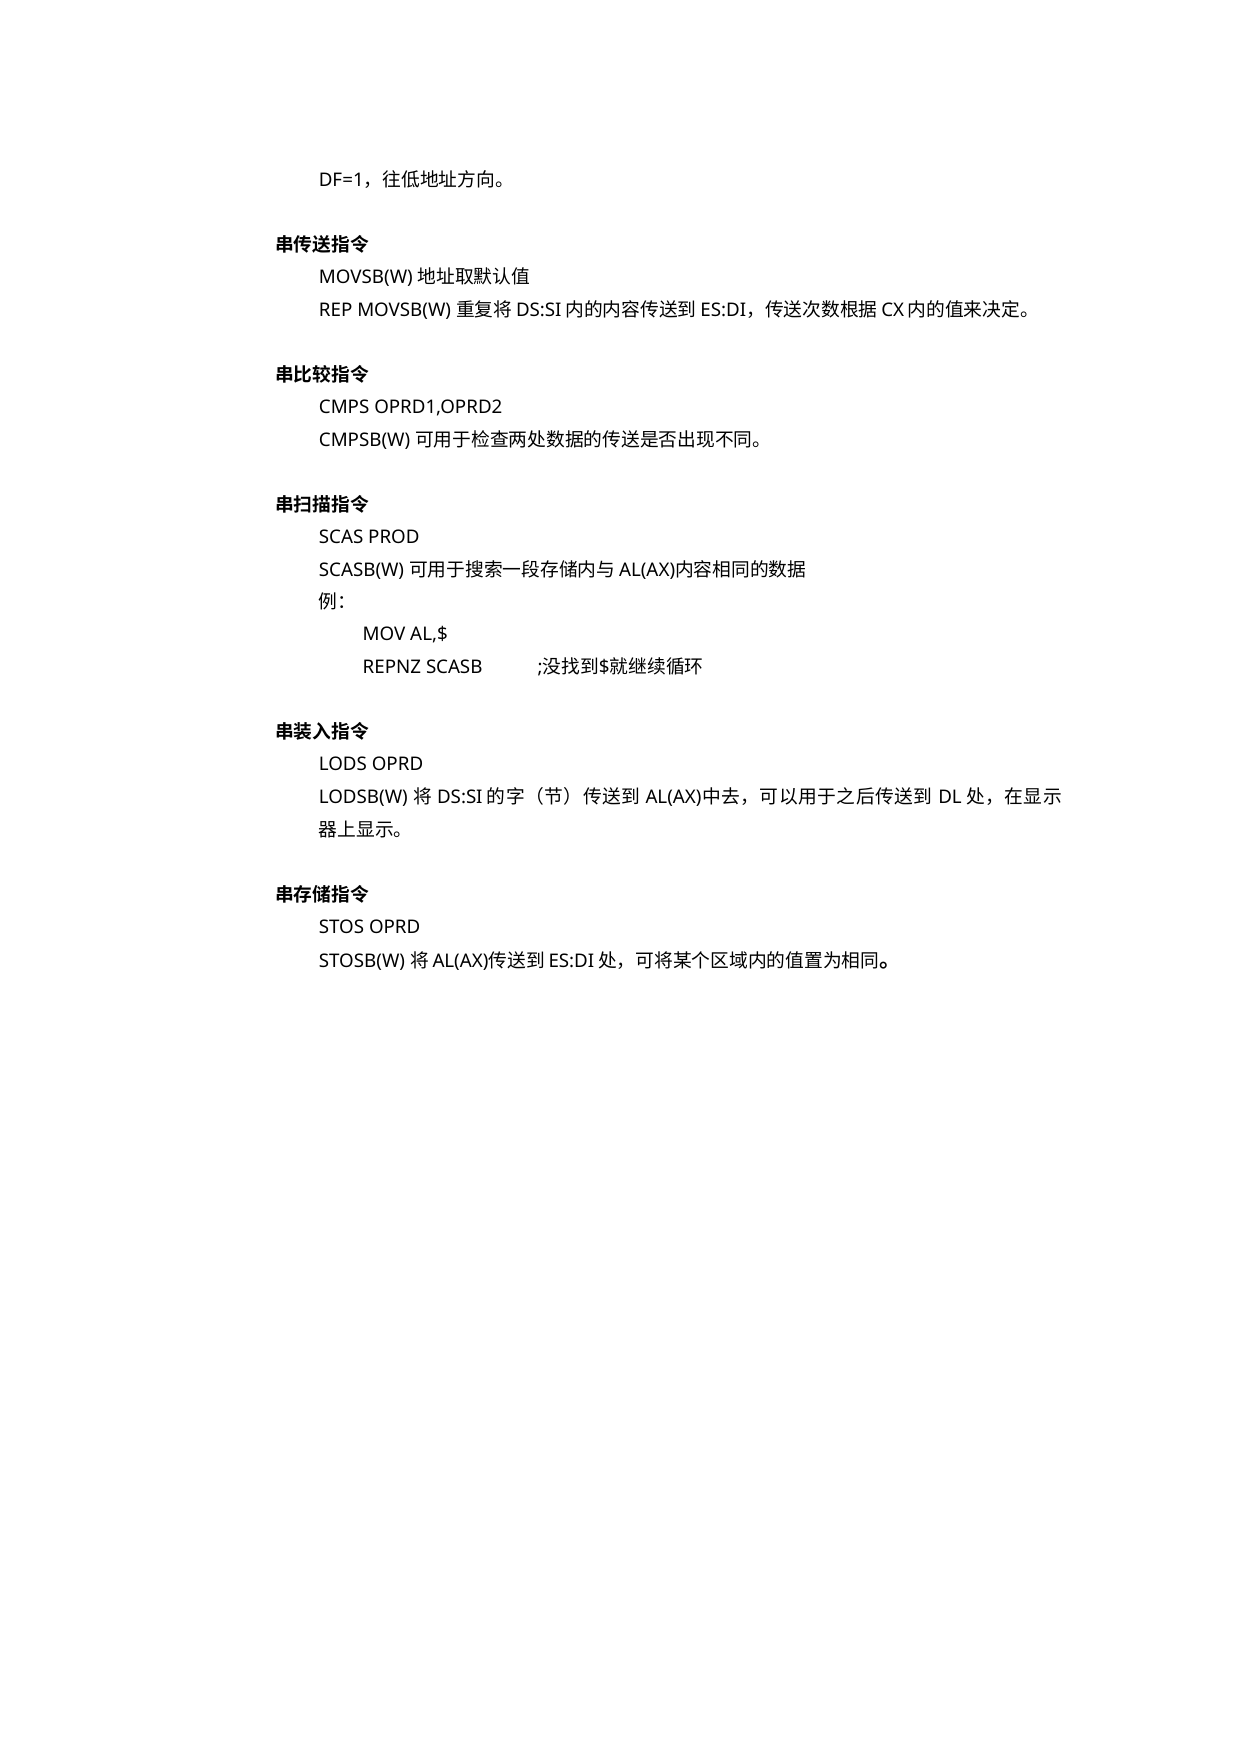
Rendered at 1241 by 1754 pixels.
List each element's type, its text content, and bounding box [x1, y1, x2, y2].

list CMPSB(W) 可用于检查两处数据的传送是否出现不同。 [231, 422, 1062, 454]
list SCAS PROD [231, 519, 1062, 552]
list 串装入指令 [231, 714, 1062, 747]
list 串传送指令 [231, 227, 1062, 259]
list SCASB(W) 可用于搜索一段存储内与AL(AX)内容相同的数据 [231, 552, 1062, 584]
list LODS OPRD [231, 747, 1062, 779]
list REP MOVSB(W) 重复将DS:SI内的内容传送到ES:DI，传送次数根据CX内的值来决定。 [275, 292, 1062, 324]
list 串存储指令 [231, 877, 1062, 909]
list CMPS OPRD1,OPRD2 [231, 389, 1062, 422]
list LODSB(W) 将DS:SI的字（节）传送到AL(AX)中去，可以用于之后传送到DL处，在显示器上显示。 [319, 779, 1062, 844]
list 串扫描指令 [231, 487, 1062, 519]
list MOVSB(W) 地址取默认值 [231, 259, 1062, 292]
list DF=1，往低地址方向。 [231, 162, 1062, 194]
list STOSB(W) 将AL(AX)传送到ES:DI处，可将某个区域内的值置为相同。 [231, 942, 1062, 974]
list 例： [231, 584, 1062, 617]
list STOS OPRD [231, 909, 1062, 942]
list MOV AL,$ [231, 617, 1062, 649]
list REPNZ SCASB ;没找到$就继续循环 [231, 649, 1062, 682]
list 串比较指令 [231, 357, 1062, 389]
